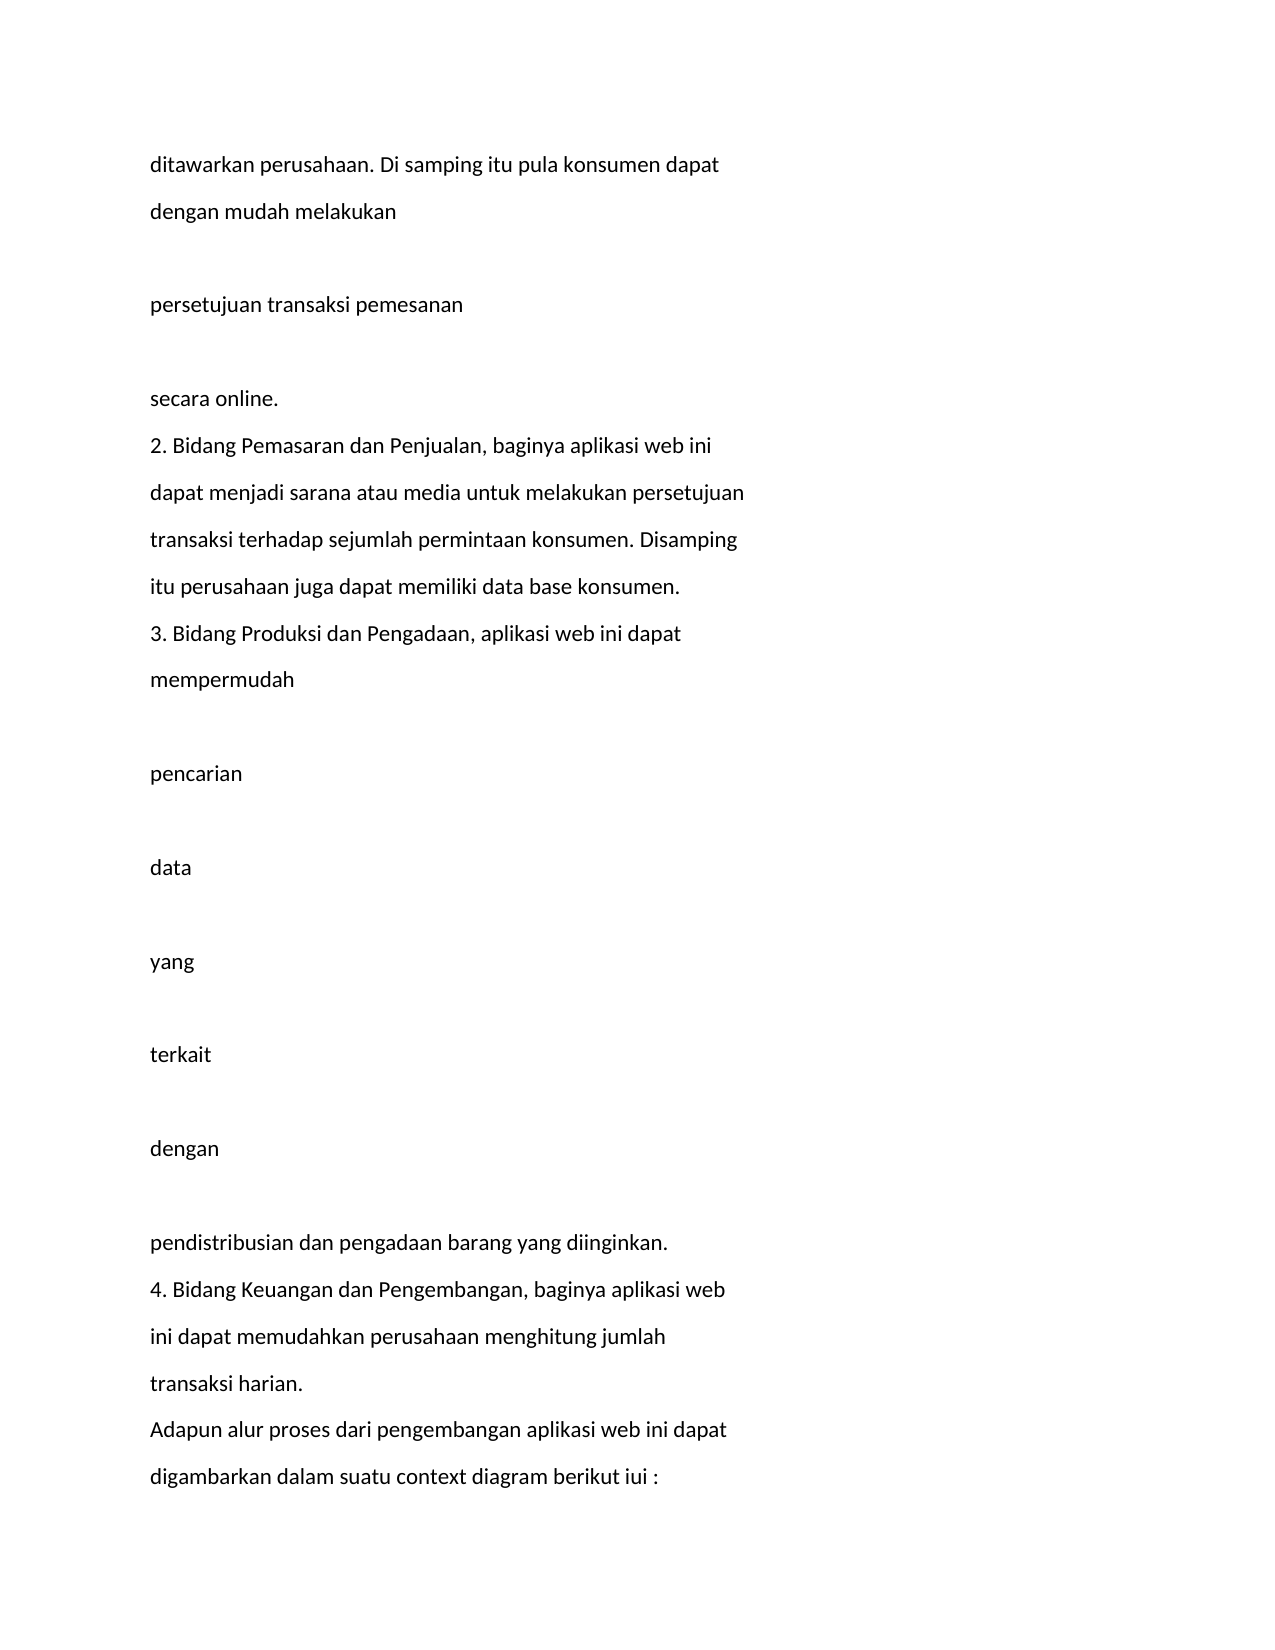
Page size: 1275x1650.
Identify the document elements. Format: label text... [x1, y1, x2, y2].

text dengan [150, 1134, 1125, 1162]
text secara online. [150, 384, 1125, 412]
text ditawarkan perusahaan. Di samping itu pula konsumen dapat [150, 150, 1125, 178]
text ini dapat memudahkan perusahaan menghitung jumlah [150, 1322, 1125, 1350]
text pendistribusian dan pengadaan barang yang diinginkan. [150, 1228, 1125, 1256]
text mempermudah [150, 666, 1125, 694]
text persetujuan transaksi pemesanan [150, 291, 1125, 319]
text dengan mudah melakukan [150, 197, 1125, 225]
text digambarkan dalam suatu context diagram berikut iui : [150, 1462, 1125, 1491]
text pencarian [150, 759, 1125, 787]
text itu perusahaan juga dapat memiliki data base konsumen. [150, 572, 1125, 600]
text 2. Bidang Pemasaran dan Penjualan, baginya aplikasi web ini [150, 431, 1125, 459]
text 4. Bidang Keuangan dan Pengembangan, baginya aplikasi web [150, 1275, 1125, 1303]
text Adapun alur proses dari pengembangan aplikasi web ini dapat [150, 1416, 1125, 1444]
text terkait [150, 1041, 1125, 1069]
text yang [150, 947, 1125, 975]
text 3. Bidang Produksi dan Pengadaan, aplikasi web ini dapat [150, 619, 1125, 647]
text transaksi terhadap sejumlah permintaan konsumen. Disamping [150, 525, 1125, 553]
text dapat menjadi sarana atau media untuk melakukan persetujuan [150, 478, 1125, 506]
text transaksi harian. [150, 1369, 1125, 1397]
text data [150, 853, 1125, 881]
